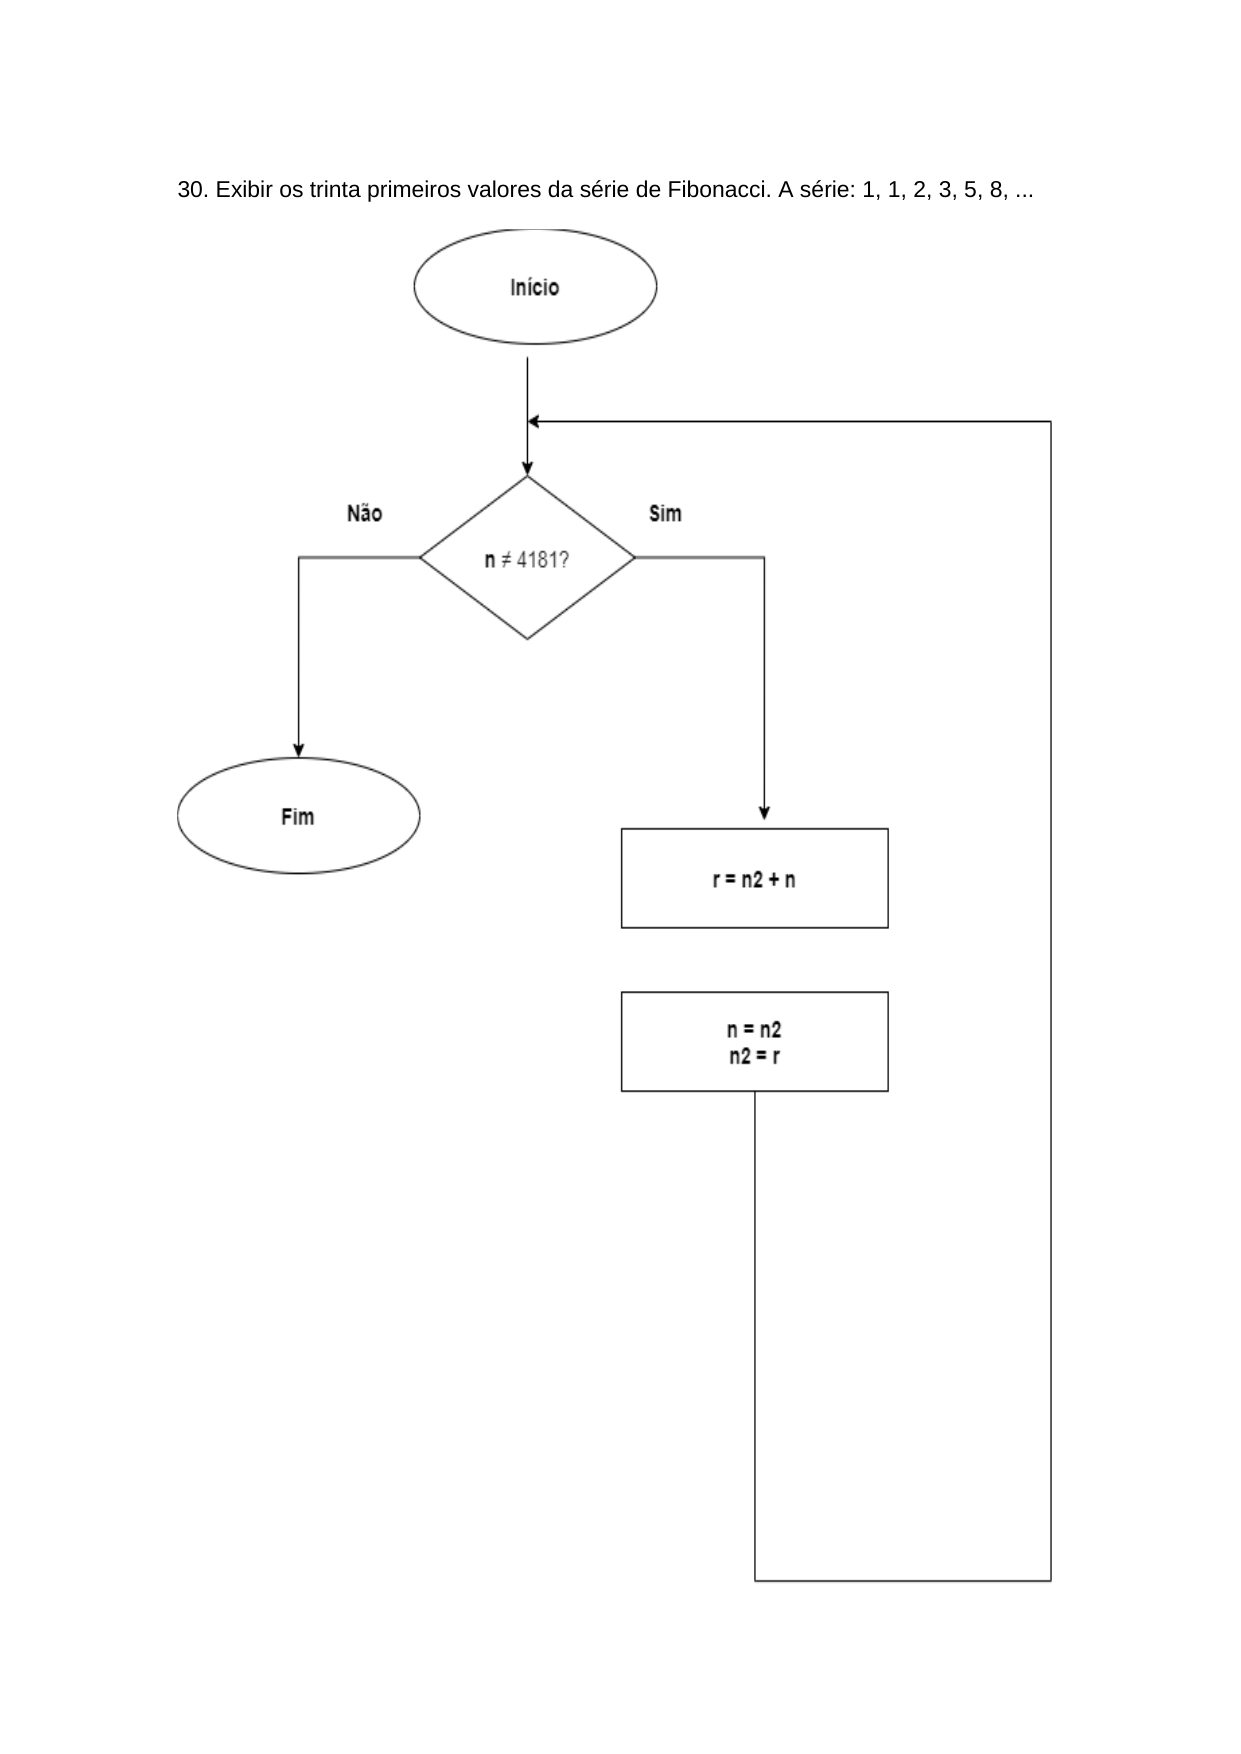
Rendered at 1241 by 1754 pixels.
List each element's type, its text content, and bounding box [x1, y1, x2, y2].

text 30. Exibir os trinta primeiros valores da série de Fibonacci. A série: 1, 1, 2, 3, 5, 8, ... [177, 176, 1063, 203]
picture [177, 229, 1063, 1597]
